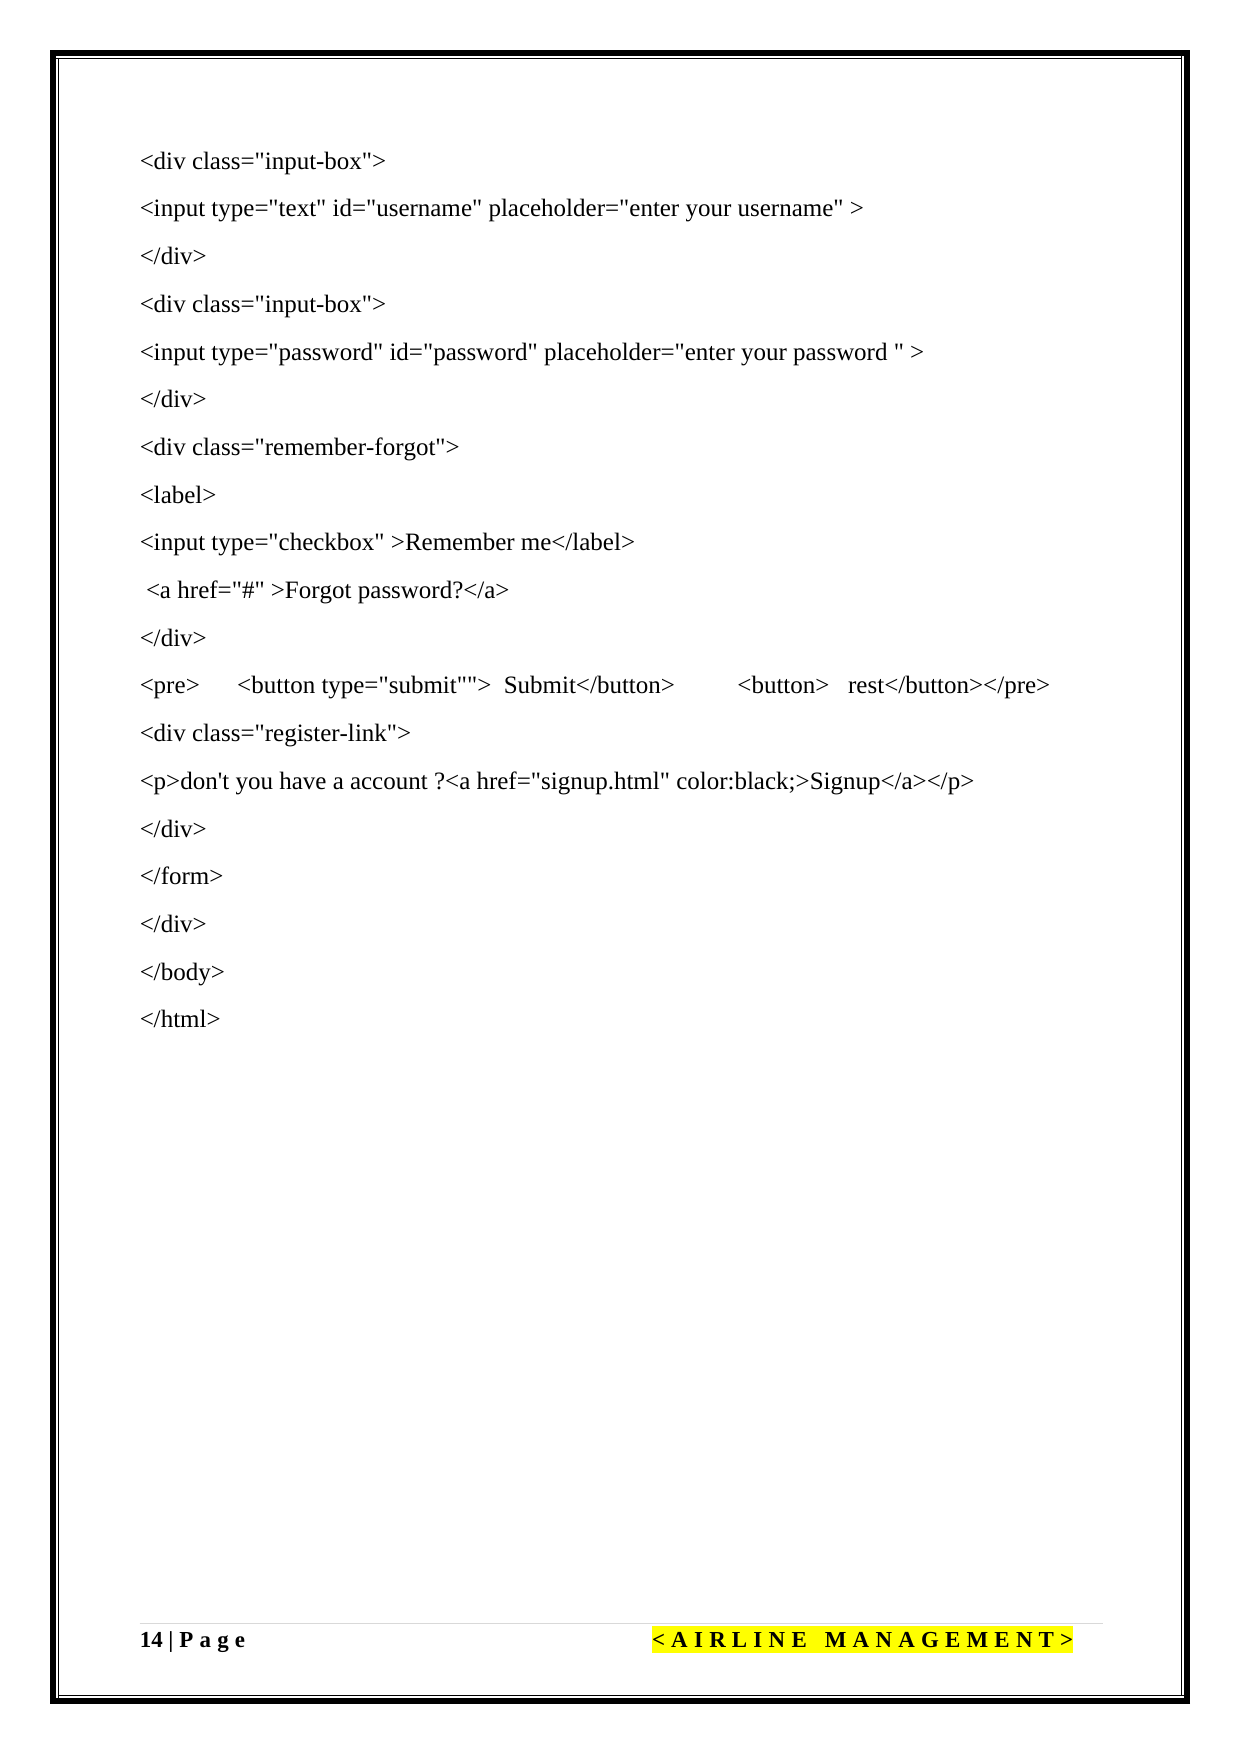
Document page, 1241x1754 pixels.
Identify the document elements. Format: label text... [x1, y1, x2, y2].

text <label> [139, 480, 1103, 508]
text </body> [139, 957, 1103, 986]
text <a href="#" >Forgot password?</a> [139, 575, 1103, 604]
text <div class="input-box"> [139, 146, 1103, 174]
text </div> [139, 909, 1103, 938]
text <p>don't you have a account ?<a href="signup.html" color:black;>Signup</a></p> [139, 766, 1103, 795]
text <pre> <button type="submit""> Submit</button> <button> rest</button></pre> [139, 671, 1103, 699]
text <div class="register-link"> [139, 718, 1103, 747]
text <input type="checkbox" >Remember me</label> [139, 527, 1103, 556]
text <input type="text" id="username" placeholder="enter your username" > [139, 193, 1103, 222]
text </div> [139, 814, 1103, 842]
text </div> [139, 623, 1103, 652]
text <div class="remember-forgot"> [139, 432, 1103, 461]
text </div> [139, 384, 1103, 413]
text </div> [139, 241, 1103, 270]
text <input type="password" id="password" placeholder="enter your password " > [139, 337, 1103, 365]
text </form> [139, 861, 1103, 890]
text <div class="input-box"> [139, 289, 1103, 318]
text </html> [139, 1004, 1103, 1033]
